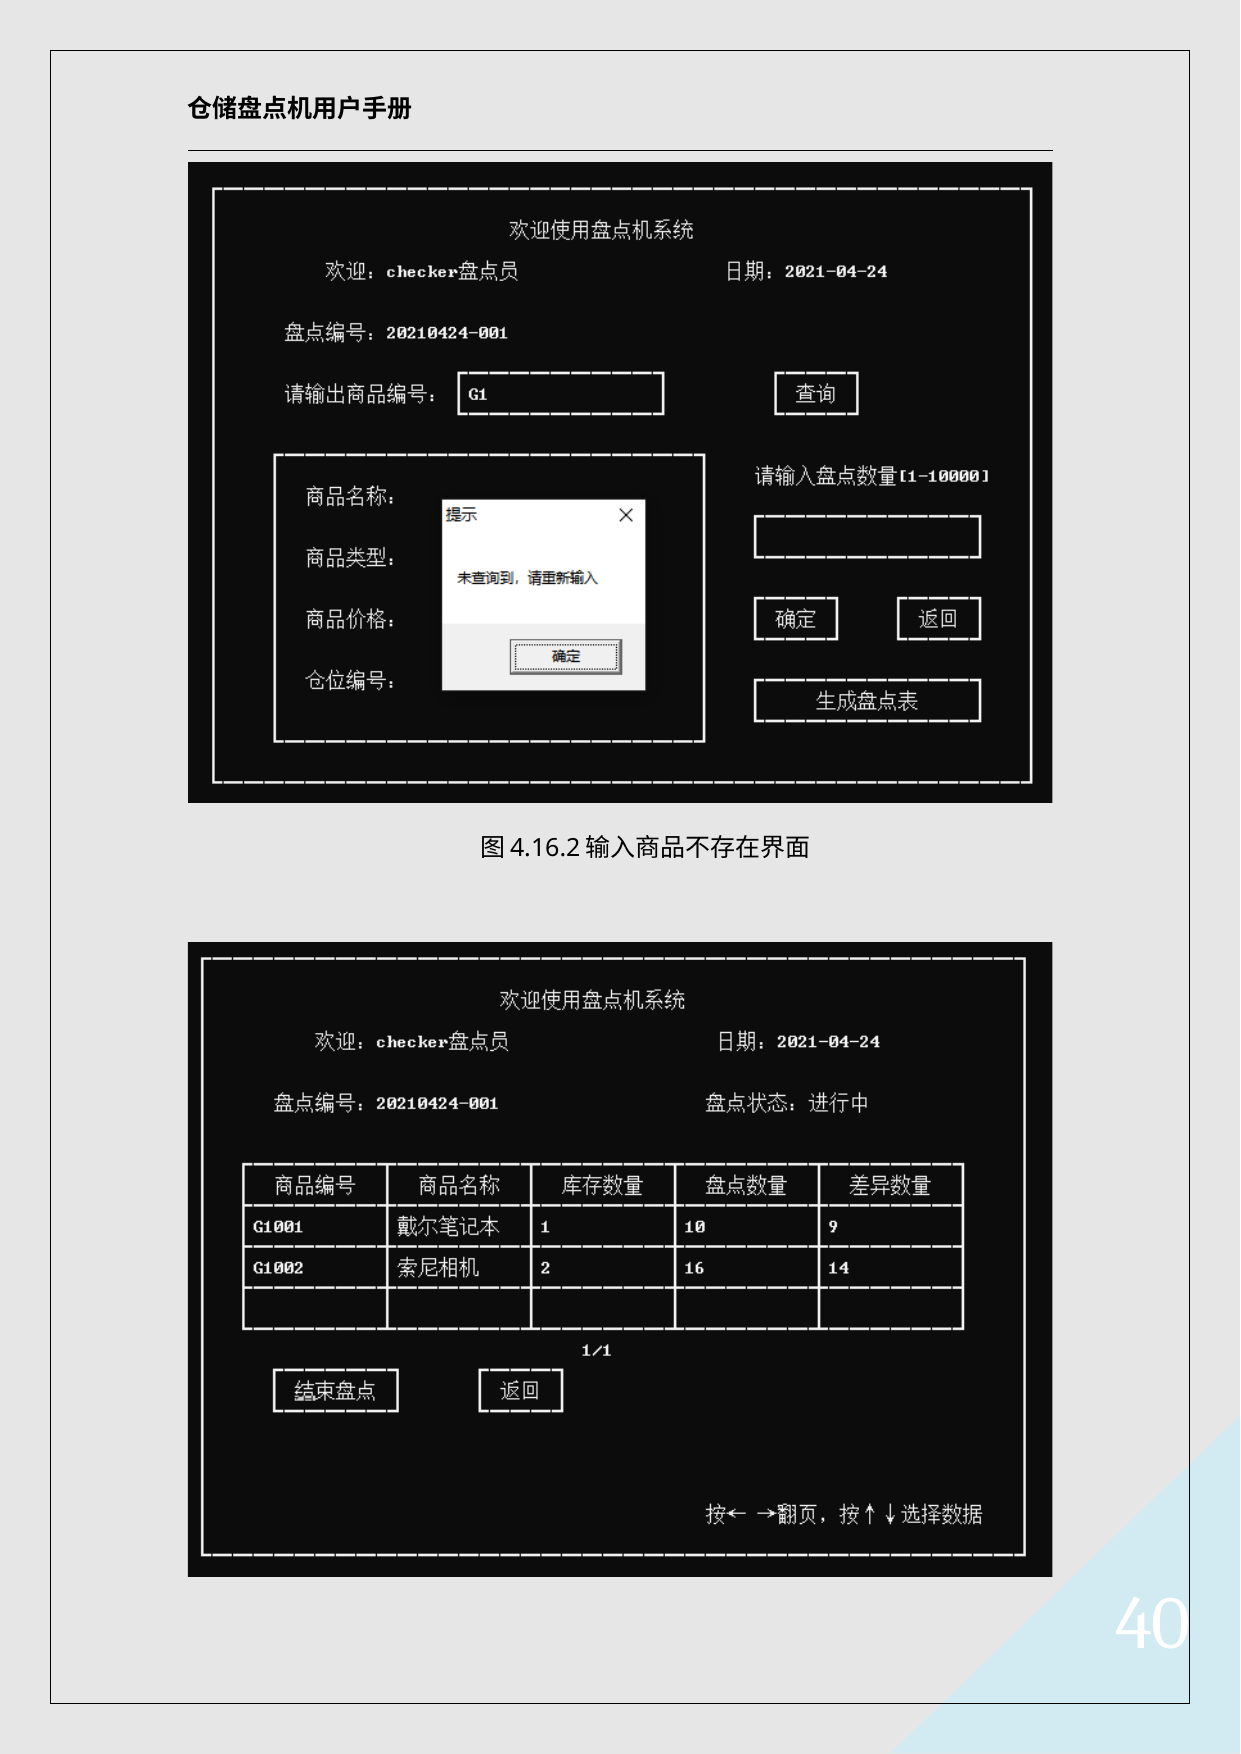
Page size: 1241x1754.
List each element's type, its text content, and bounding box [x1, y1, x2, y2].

picture [187, 942, 1053, 1577]
text 图4.16.2输入商品不存在界面 [237, 813, 1053, 878]
picture [188, 162, 1053, 803]
